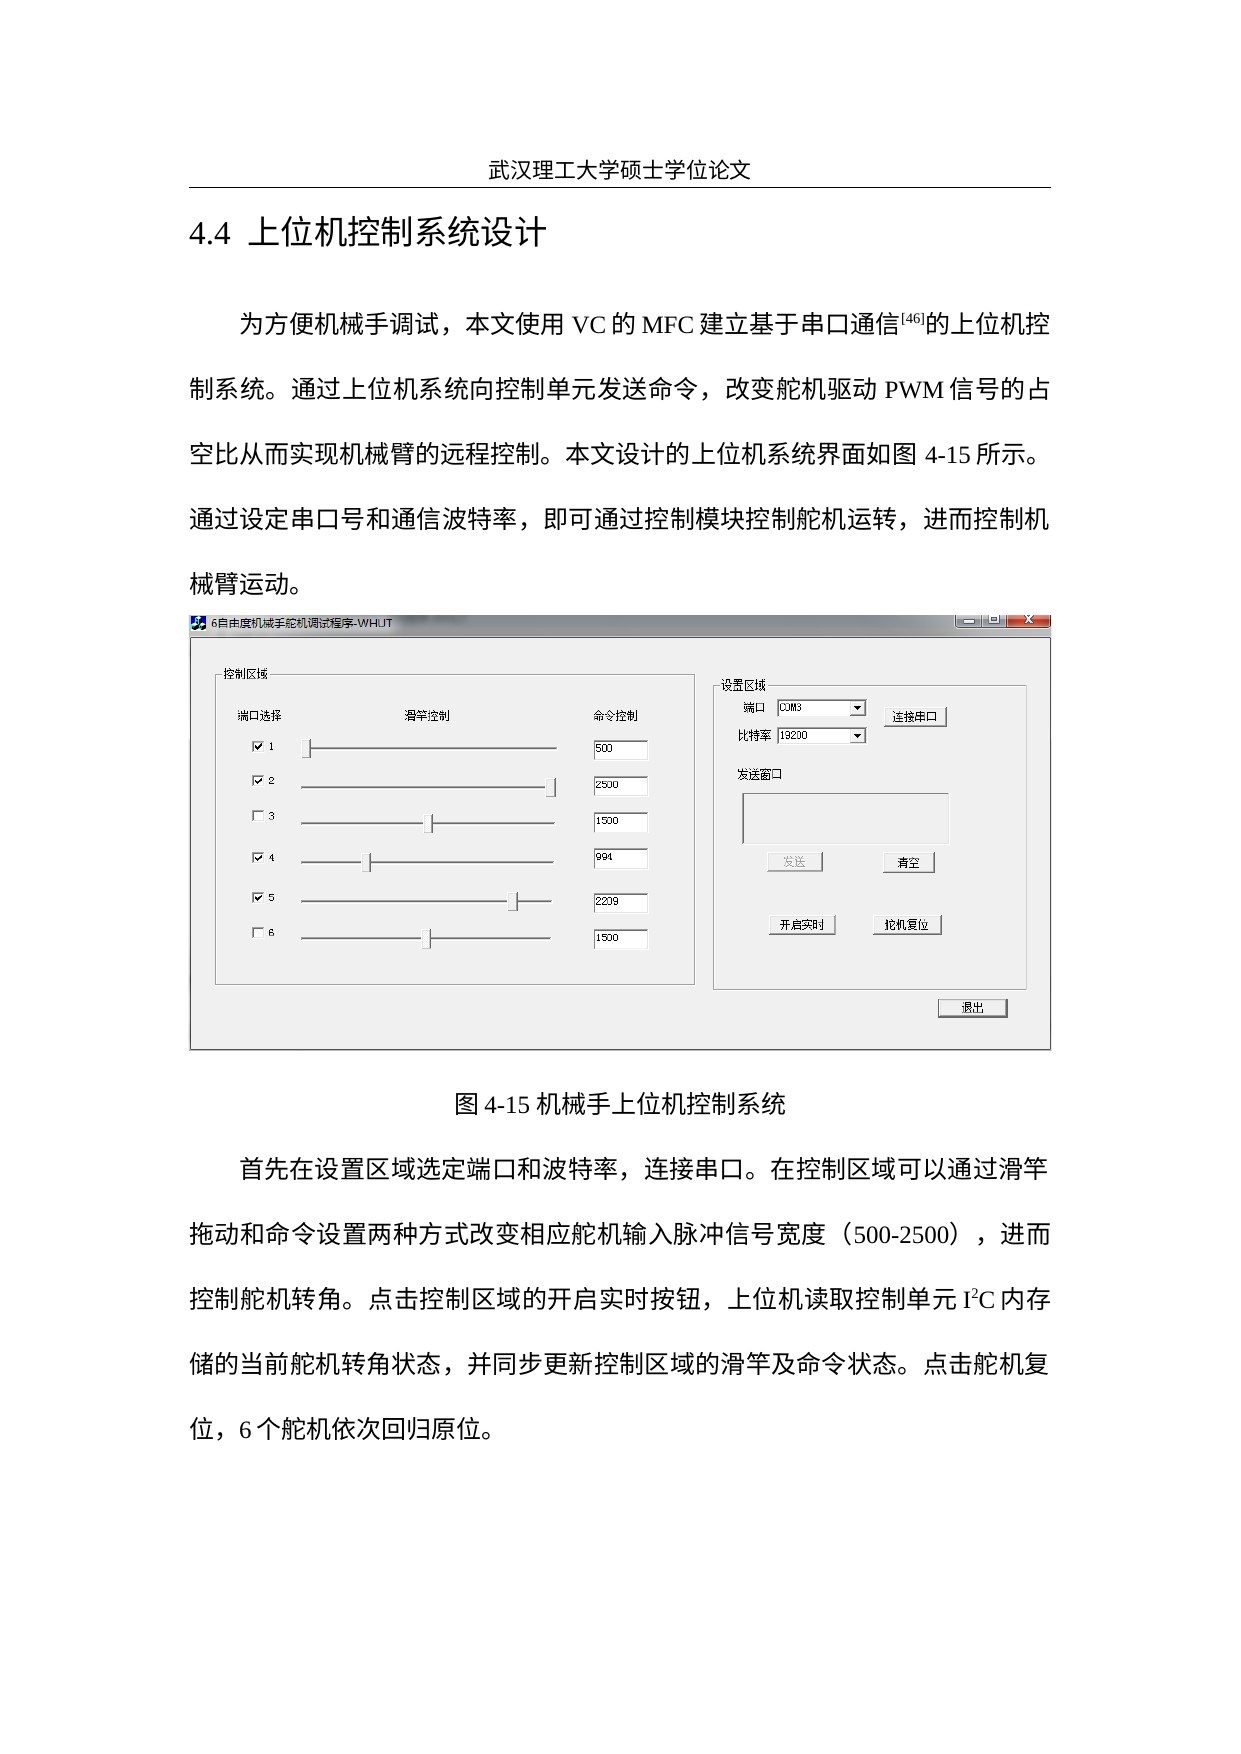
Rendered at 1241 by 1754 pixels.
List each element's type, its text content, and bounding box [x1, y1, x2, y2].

text 为方便机械手调试，本文使用VC的MFC建立基于串口通信[46]的上位机控制系统。通过上位机系统向控制单元发送命令，改变舵机驱动PWM信号的占空比从而实现机械臂的远程控制。本文设计的上位机系统界面如图4-15所示。通过设定串口号和通信波特率，即可通过控制模块控制舵机运转，进而控制机械臂运动。 [189, 290, 1051, 615]
text 图4-15 机械手上位机控制系统 [189, 1070, 1051, 1135]
text 首先在设置区域选定端口和波特率，连接串口。在控制区域可以通过滑竿拖动和命令设置两种方式改变相应舵机输入脉冲信号宽度（500-2500），进而控制舵机转角。点击控制区域的开启实时按钮，上位机读取控制单元I内存储的当前舵机转角状态，并同步更新控制区域的滑竿及命令状态。点击舵机复位，6个舵机依次回归原位。 [189, 1135, 1051, 1460]
list 4.4 上位机控制系统设计 [189, 211, 1051, 252]
picture [188, 615, 1052, 1051]
